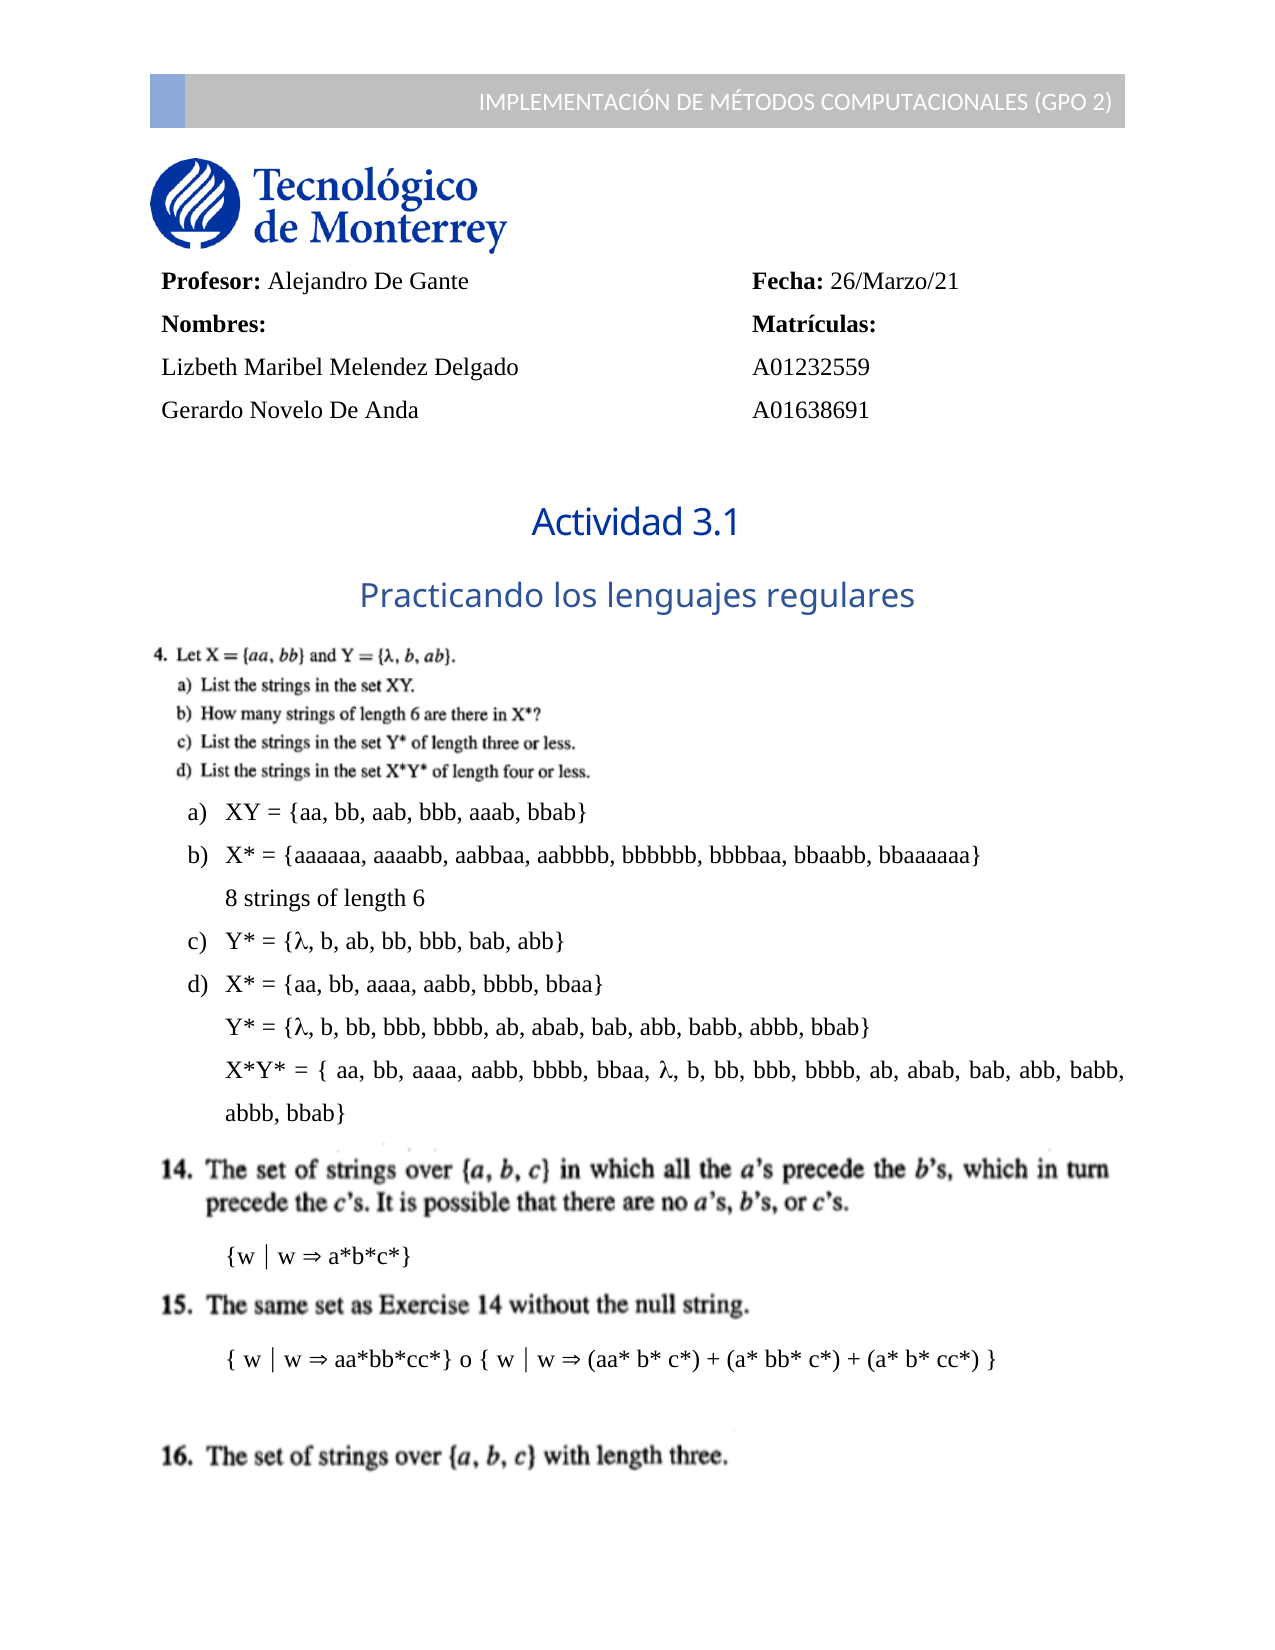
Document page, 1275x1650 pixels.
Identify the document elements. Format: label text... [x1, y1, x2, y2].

table_header Profesor: Alejandro De Gante [150, 266, 741, 309]
text {w w a*b*c*} [225, 1241, 1125, 1269]
list X* = {aaaaaa, aaaabb, aabbaa, aabbbb, bbbbbb, bbbbaa, bbaabb, bbaaaaaa} [187, 840, 1125, 868]
list Y* = {, b, bb, bbb, bbbb, ab, abab, bab, abb, babb, abbb, bbab} [225, 1012, 1125, 1041]
picture [150, 640, 593, 782]
picture [150, 1141, 1125, 1226]
text Actividad 3.1 [150, 495, 1125, 546]
list X*Y* = { aa, bb, aaaa, aabb, bbbb, bbaa, , b, bb, bbb, bbbb, ab, abab, bab, abb, babb, abbb, bbab} [225, 1055, 1125, 1127]
table_cell Matrículas: A01232559 A01638691 [741, 309, 1124, 438]
picture [150, 1430, 1124, 1482]
list XY = {aa, bb, aab, bbb, aaab, bbab} [187, 797, 1125, 825]
text { w w aa*bb*cc*} o { w w (aa* b* c*) + (a* bb* c*) + (a* b* cc*) } [225, 1344, 1125, 1372]
text Practicando los lenguajes regulares [150, 572, 1125, 617]
picture [150, 158, 508, 254]
list X* = {aa, bb, aaaa, aabb, bbbb, bbaa} [187, 969, 1125, 998]
list Y* = {, b, ab, bb, bbb, bab, abb} [187, 926, 1125, 955]
list 8 strings of length 6 [225, 883, 1125, 912]
table_header Fecha: 26/Marzo/21 [741, 266, 1124, 309]
table_cell Nombres: Lizbeth Maribel Melendez Delgado Gerardo Novelo De Anda [150, 309, 741, 438]
picture [150, 1283, 1125, 1329]
